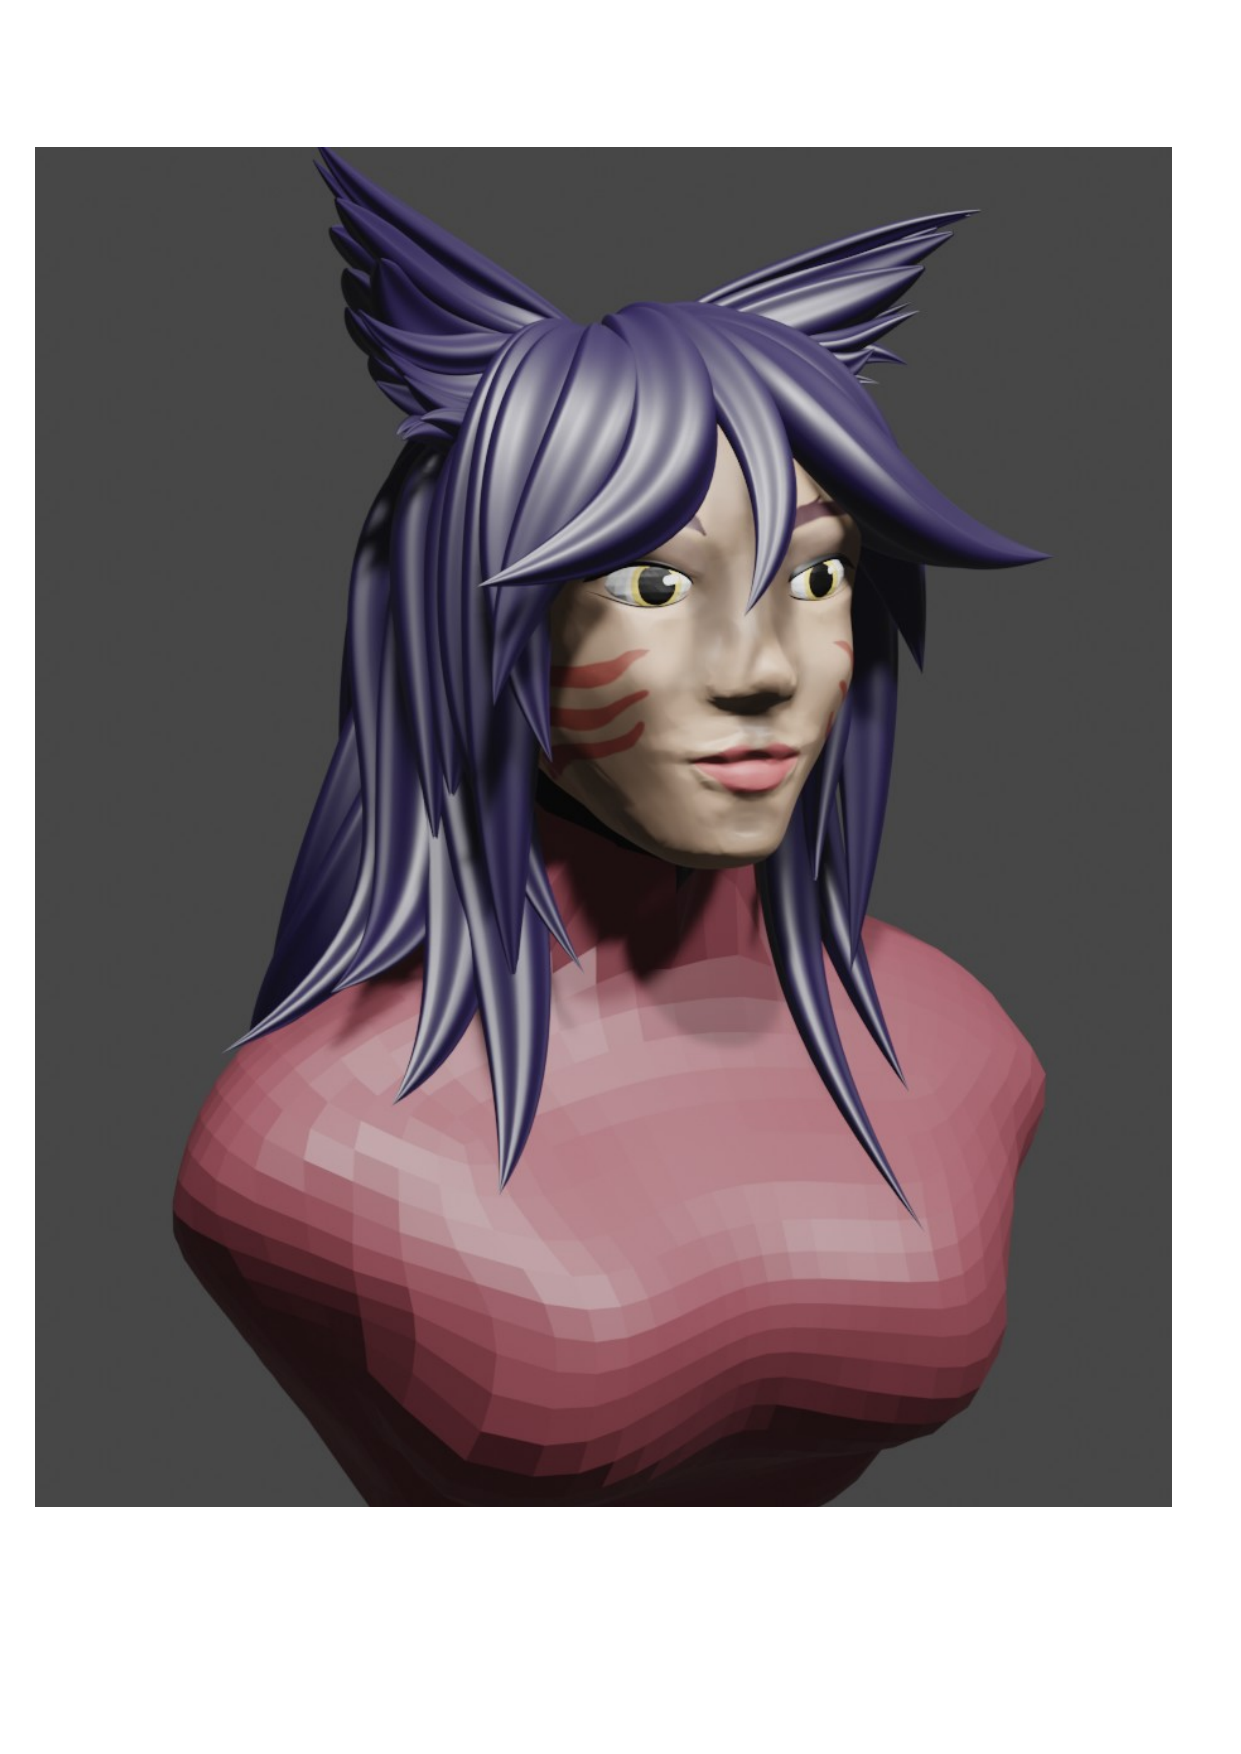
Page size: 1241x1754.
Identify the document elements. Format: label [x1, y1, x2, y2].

picture [35, 147, 1172, 1507]
